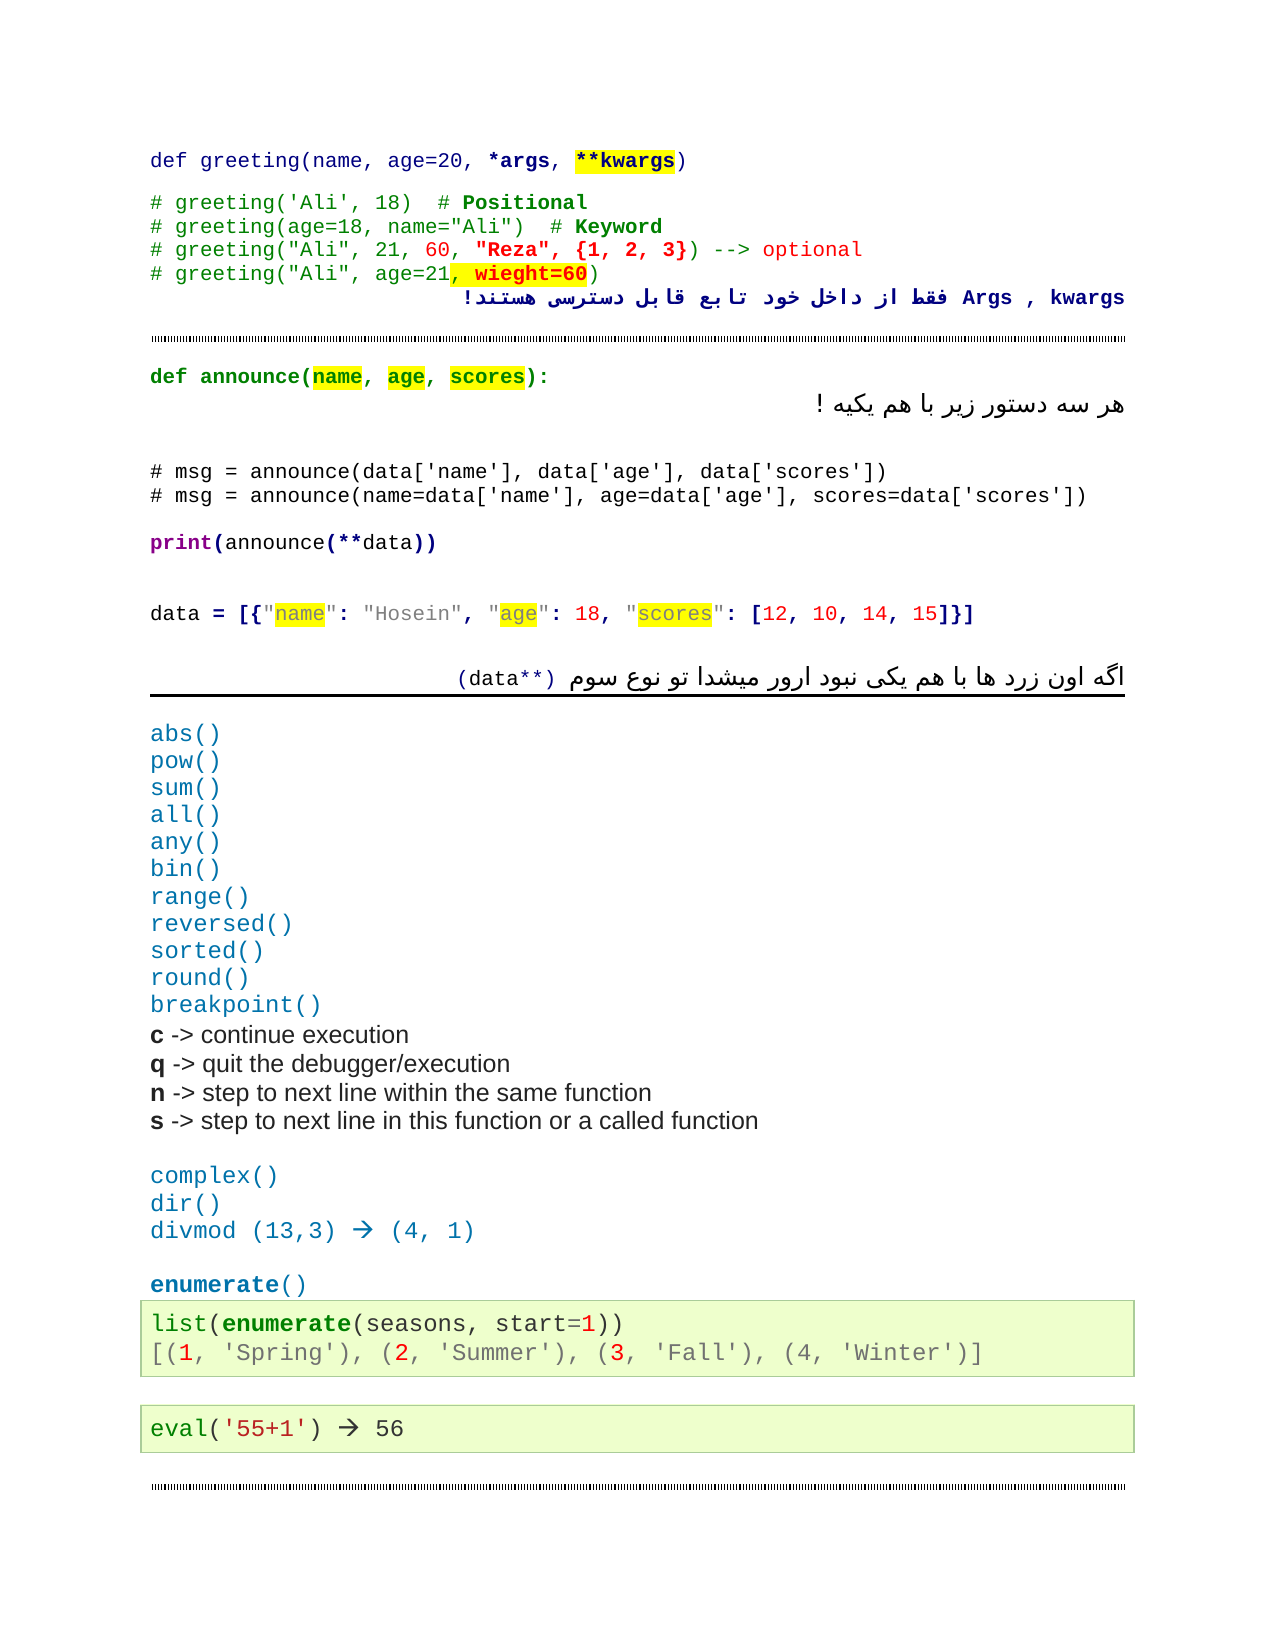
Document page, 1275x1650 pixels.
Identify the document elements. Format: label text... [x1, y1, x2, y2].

text print(announce(**data)) [150, 532, 1125, 556]
text round() [150, 966, 1125, 993]
text def greeting(name, age=20, *args, **kwargs) [675, 150, 1125, 174]
text eval('55+1') 56 [142, 1406, 1133, 1452]
text # greeting("Ali", 21, 60, "Reza", {1, 2, 3}) --> optional [150, 239, 1125, 263]
text def greeting(name, age=20, *args, **kwargs) [150, 150, 575, 174]
text any() [150, 830, 1125, 857]
text def announce(name, age, scores): [150, 366, 313, 390]
text q -> quit the debugger/execution [150, 1049, 1125, 1077]
text data = [{"name": "Hosein", "age": 18, "scores": [12, 10, 14, 15]}] [712, 603, 1125, 627]
text dir() [150, 1191, 1125, 1218]
text abs() [150, 721, 1125, 748]
text pow() [150, 748, 1125, 775]
text enumerate() [150, 1272, 1125, 1300]
text data = [{"name": "Hosein", "age": 18, "scores": [12, 10, 14, 15]}] [325, 603, 500, 627]
text list(enumerate(seasons, start=1)) [142, 1301, 1133, 1329]
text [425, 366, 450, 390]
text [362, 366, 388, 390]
text all() [150, 802, 1125, 830]
text [(1, 'Spring'), (2, 'Summer'), (3, 'Fall'), (4, 'Winter')] [142, 1329, 1133, 1376]
text sorted() [150, 938, 1125, 966]
text # greeting("Ali", age=21, wieght=60) [587, 263, 1125, 287]
text bin() [150, 857, 1125, 884]
text sum() [150, 775, 1125, 802]
text هر سه دستور زیر با هم یکیه ! [150, 390, 1125, 419]
text divmod (13,3) (4, 1) [150, 1218, 1125, 1245]
text # msg = announce(data['name'], data['age'], data['scores']) [150, 461, 1125, 485]
text range() [150, 884, 1125, 911]
text n -> step to next line within the same function [150, 1077, 1125, 1106]
text # greeting(age=18, name="Ali") # Keyword [150, 216, 1125, 239]
text # msg = announce(name=data['name'], age=data['age'], scores=data['scores']) [150, 485, 1125, 509]
text s -> step to next line in this function or a called function [150, 1106, 1125, 1135]
text Args , kwargs فقط از داخل خود تابع قابل دسترسی هستند! [150, 287, 1125, 310]
text def announce(name, age, scores): [525, 366, 1125, 390]
text reversed() [150, 911, 1125, 938]
text breakpoint() [150, 993, 1125, 1020]
text # greeting('Ali', 18) # Positional [150, 192, 1125, 216]
text complex() [150, 1164, 1125, 1191]
text c -> continue execution [150, 1020, 1125, 1049]
text اگه اون زرد ها با هم یکی نبود ارور میشدا تو نوع سوم (**data) [150, 663, 1125, 694]
text # greeting("Ali", age=21, wieght=60) [150, 263, 450, 287]
